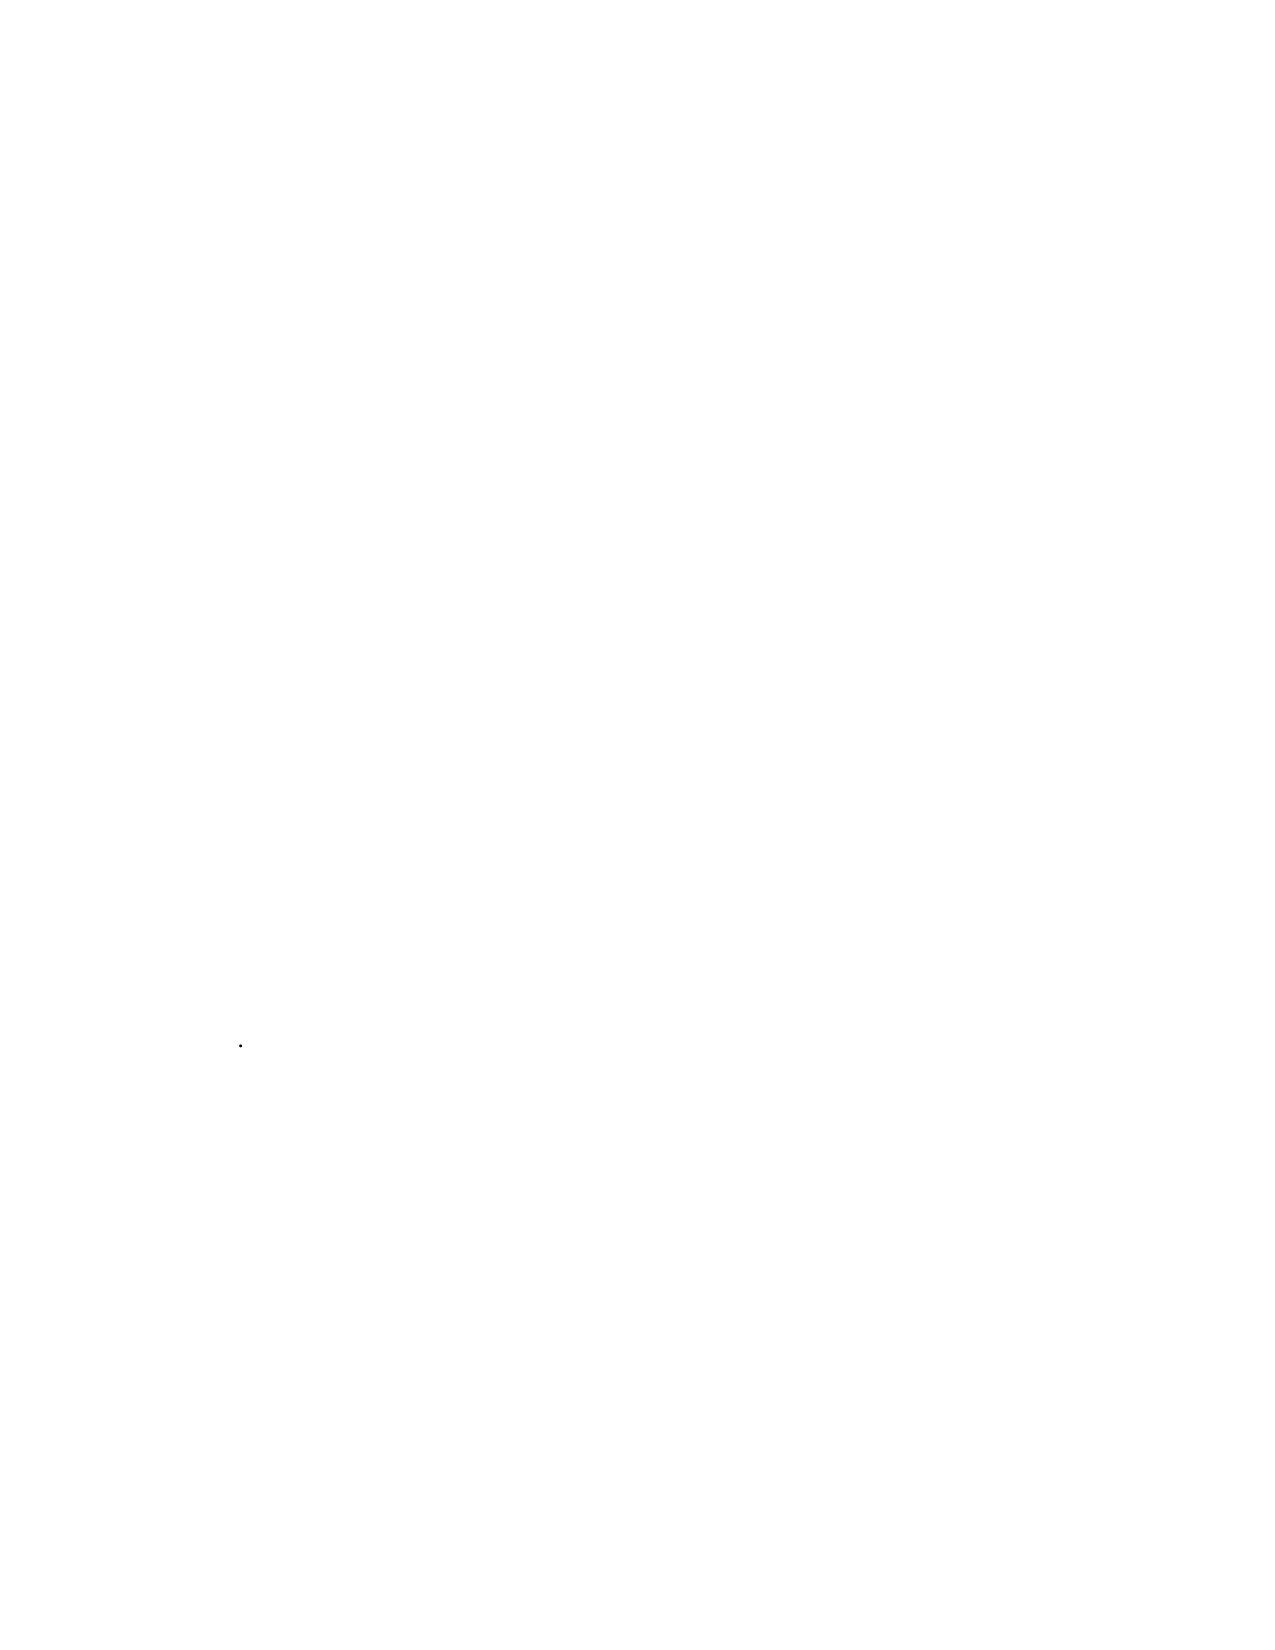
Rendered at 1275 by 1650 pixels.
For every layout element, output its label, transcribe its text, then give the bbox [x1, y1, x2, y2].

list . [237, 1024, 1125, 1053]
